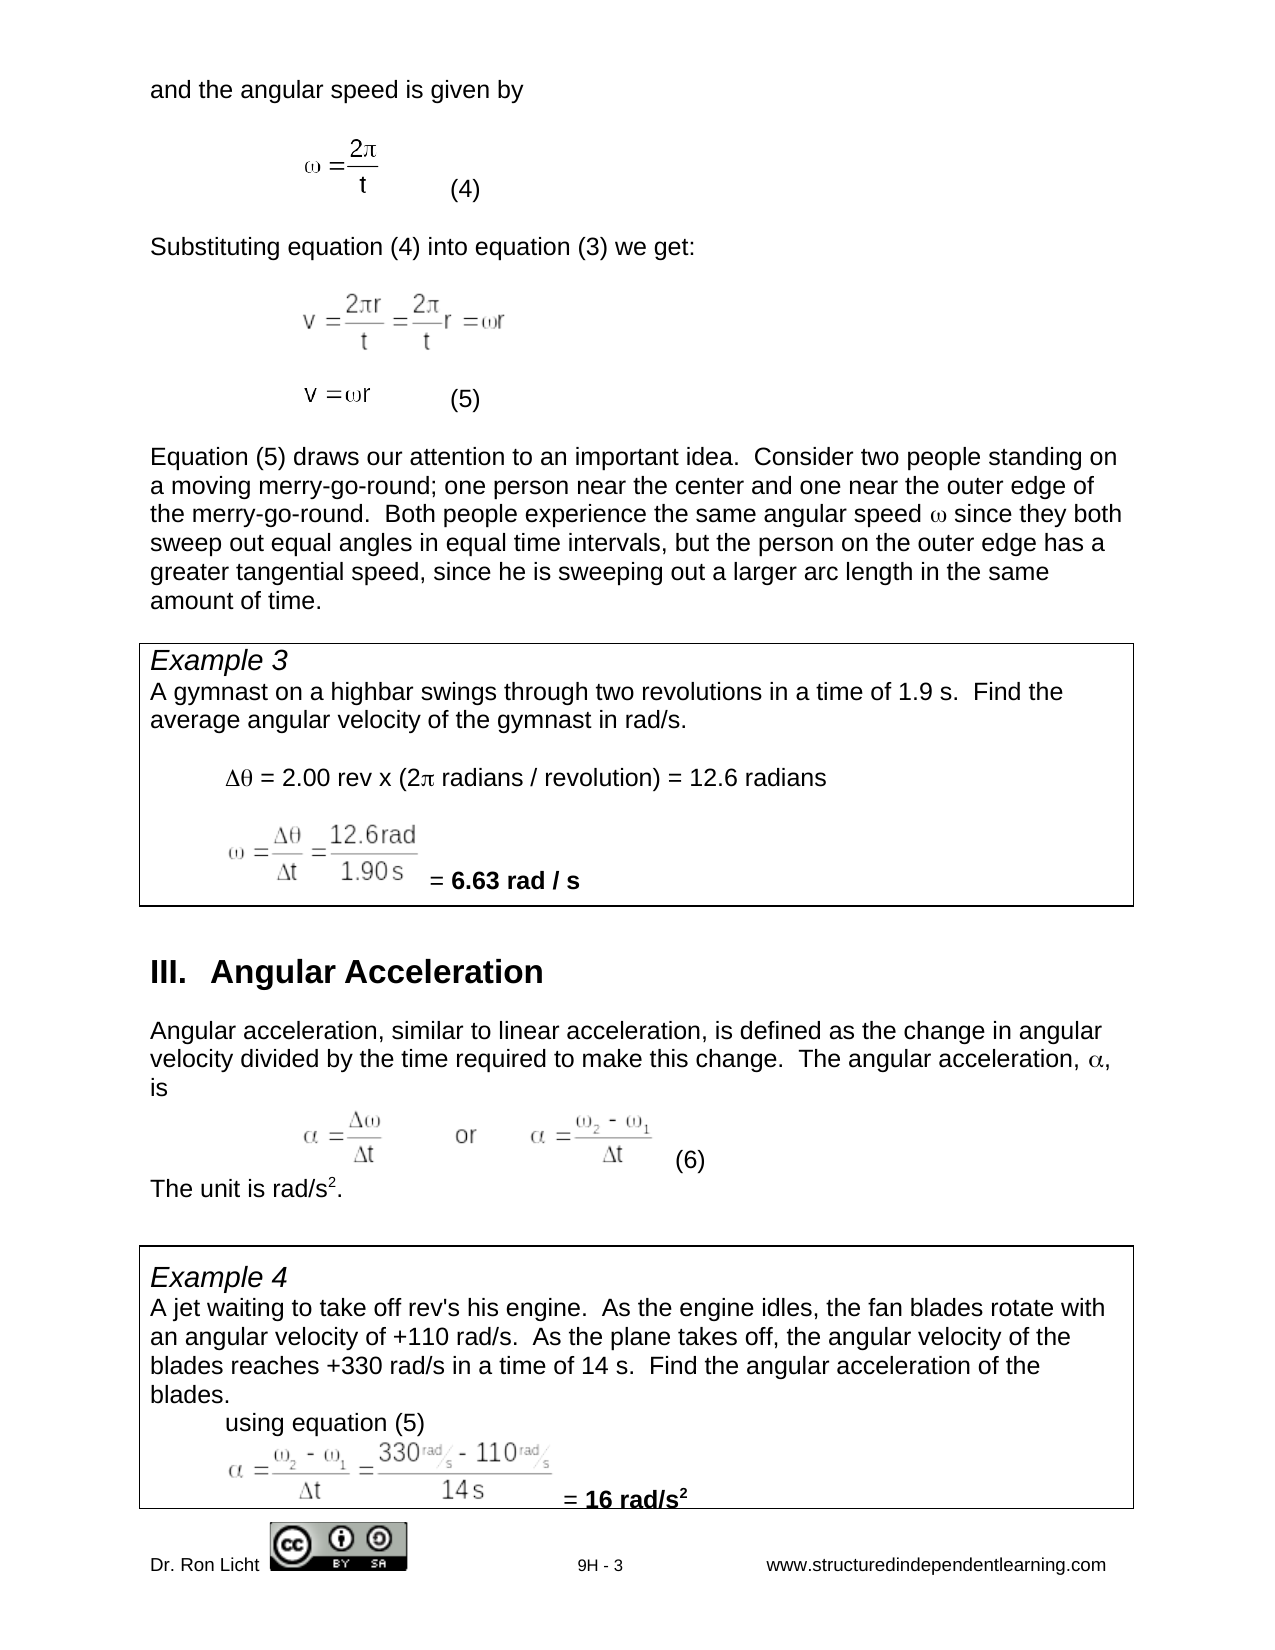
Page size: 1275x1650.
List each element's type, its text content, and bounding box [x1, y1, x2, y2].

text = 6.63 rad / s [225, 821, 1125, 895]
text (4) [150, 132, 1125, 203]
text (6) [225, 1102, 1125, 1173]
text Example 4 [150, 1260, 1125, 1293]
text A gymnast on a highbar swings through two revolutions in a time of 1.9 s. Find the average angular velocity of the gymnast in rad/s. [150, 677, 1125, 734]
text (5) [225, 383, 1125, 413]
text = 16 rad/s2 [225, 1437, 1125, 1508]
text Angular acceleration, similar to linear acceleration, is defined as the change in angular velocity divided by the time required to make this change. The angular acceleration, , is [150, 1016, 1125, 1102]
text and the angular speed is given by [150, 75, 1125, 104]
text Substituting equation (4) into equation (3) we get: [150, 232, 1125, 260]
subtitle Angular Acceleration [150, 952, 1125, 991]
text Equation (5) draws our attention to an important idea. Consider two people standing on a moving merry-go-round; one person near the center and one near the outer edge of the merry-go-round. Both people experience the same angular speed since they both sweep out equal angles in equal time intervals, but the person on the outer edge has a greater tangential speed, since he is sweeping out a larger arc length in the same amount of time. [150, 442, 1125, 614]
text The unit is rad/s2. [150, 1173, 1125, 1202]
text A jet waiting to take off rev's his engine. As the engine idles, the fan blades rotate with an angular velocity of +110 rad/s. As the plane takes off, the angular velocity of the blades reaches +330 rad/s in a time of 14 s. Find the angular acceleration of the blades. [150, 1293, 1125, 1408]
text = 2.00 rev x (2 radians / revolution) = 12.6 radians [225, 763, 1125, 792]
picture [269, 1522, 408, 1571]
text using equation (5) [225, 1408, 1125, 1437]
text Example 3 [150, 644, 1125, 677]
